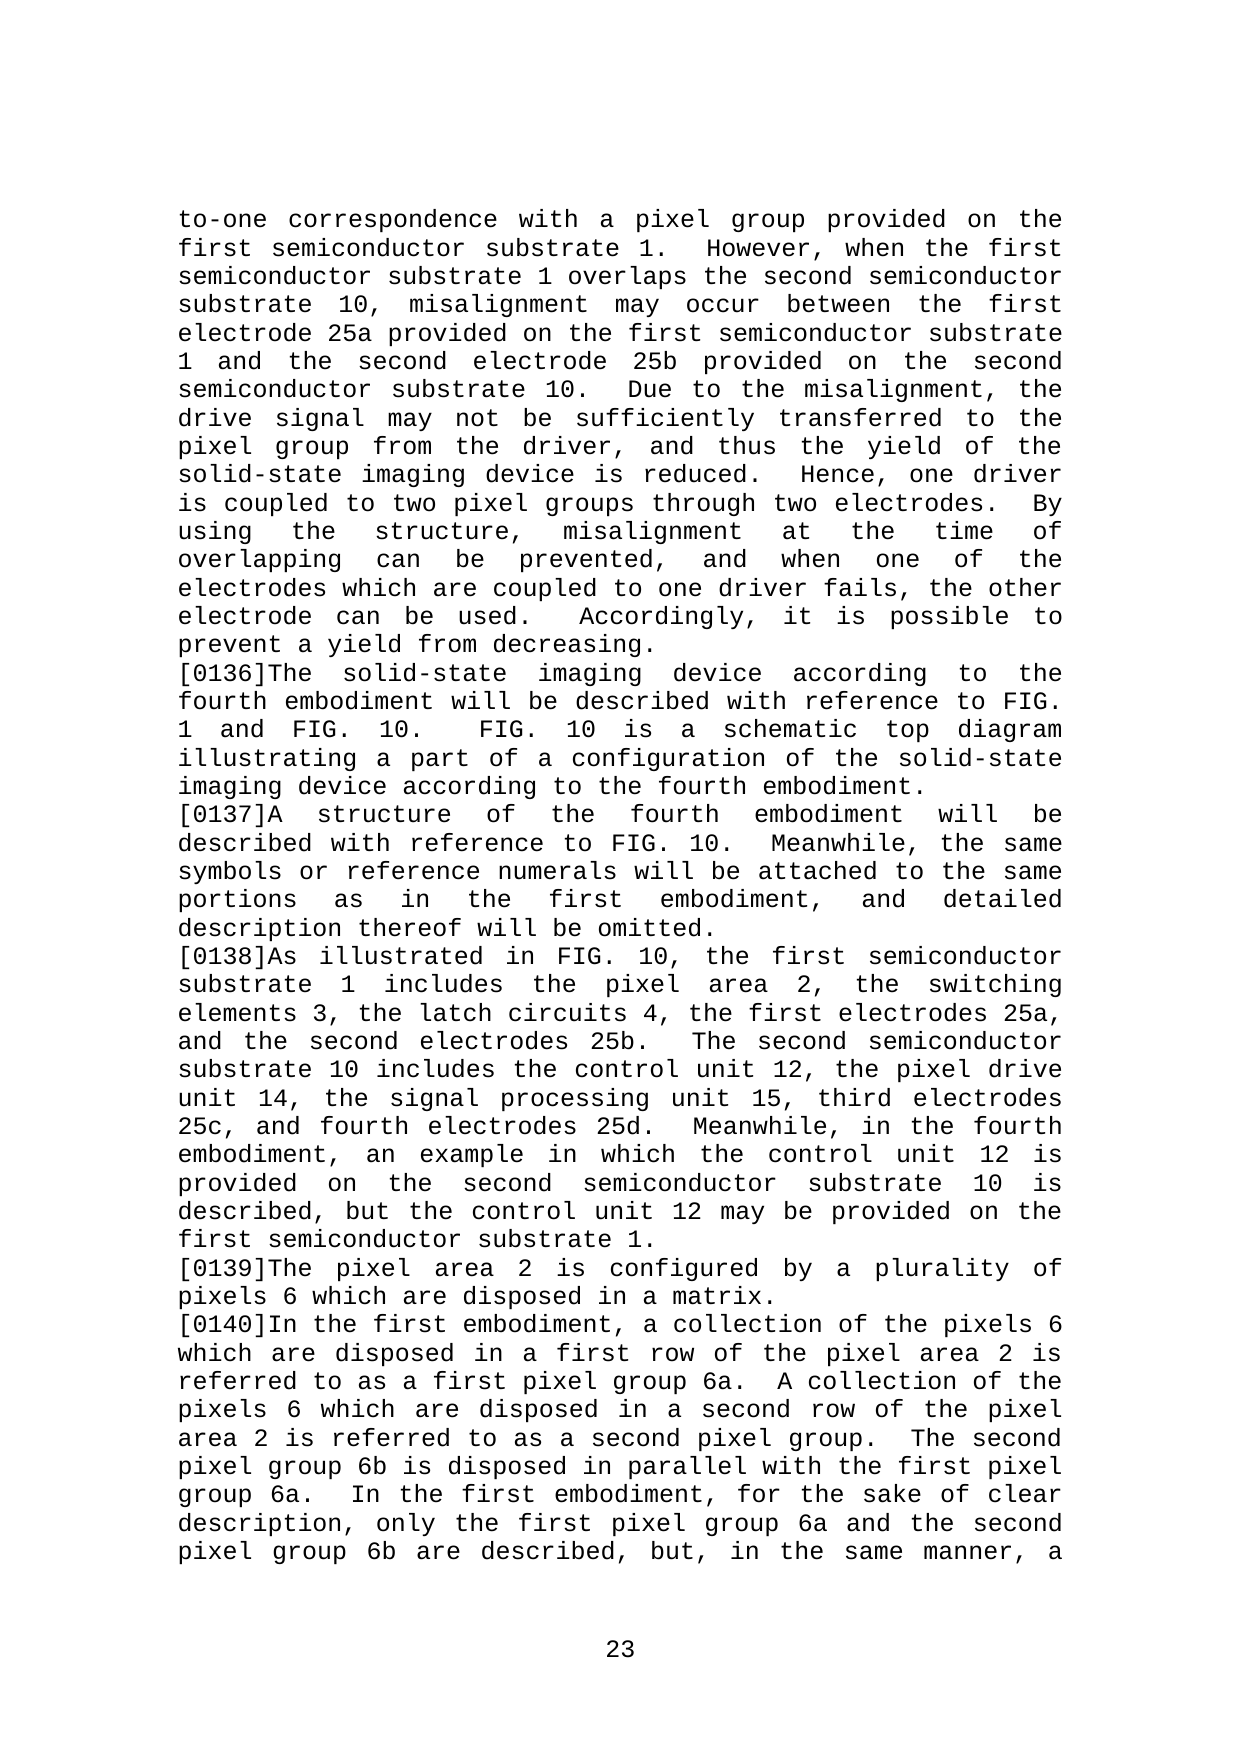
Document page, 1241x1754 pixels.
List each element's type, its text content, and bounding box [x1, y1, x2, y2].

text [0139]The pixel area 2 is configured by a plurality of pixels 6 which are disposed in a matrix. [177, 1255, 1063, 1312]
text [0137]A structure of the fourth embodiment will be described with reference to FIG. 10. Meanwhile, the same symbols or reference numerals will be attached to the same portions as in the first embodiment, and detailed description thereof will be omitted. [177, 802, 1063, 943]
text [0138]As illustrated in FIG. 10, the first semiconductor substrate 1 includes the pixel area 2, the switching elements 3, the latch circuits 4, the first electrodes 25a, and the second electrodes 25b. The second semiconductor substrate 10 includes the control unit 12, the pixel drive unit 14, the signal processing unit 15, third electrodes 25c, and fourth electrodes 25d. Meanwhile, in the fourth embodiment, an example in which the control unit 12 is provided on the second semiconductor substrate 10 is described, but the control unit 12 may be provided on the first semiconductor substrate 1. [177, 943, 1063, 1255]
text [0136]The solid-state imaging device according to the fourth embodiment will be described with reference to FIG. 1 and FIG. 10. FIG. 10 is a schematic top diagram illustrating a part of a configuration of the solid-state imaging device according to the fourth embodiment. [177, 660, 1063, 802]
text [177, 207, 1063, 660]
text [177, 1312, 1063, 1567]
